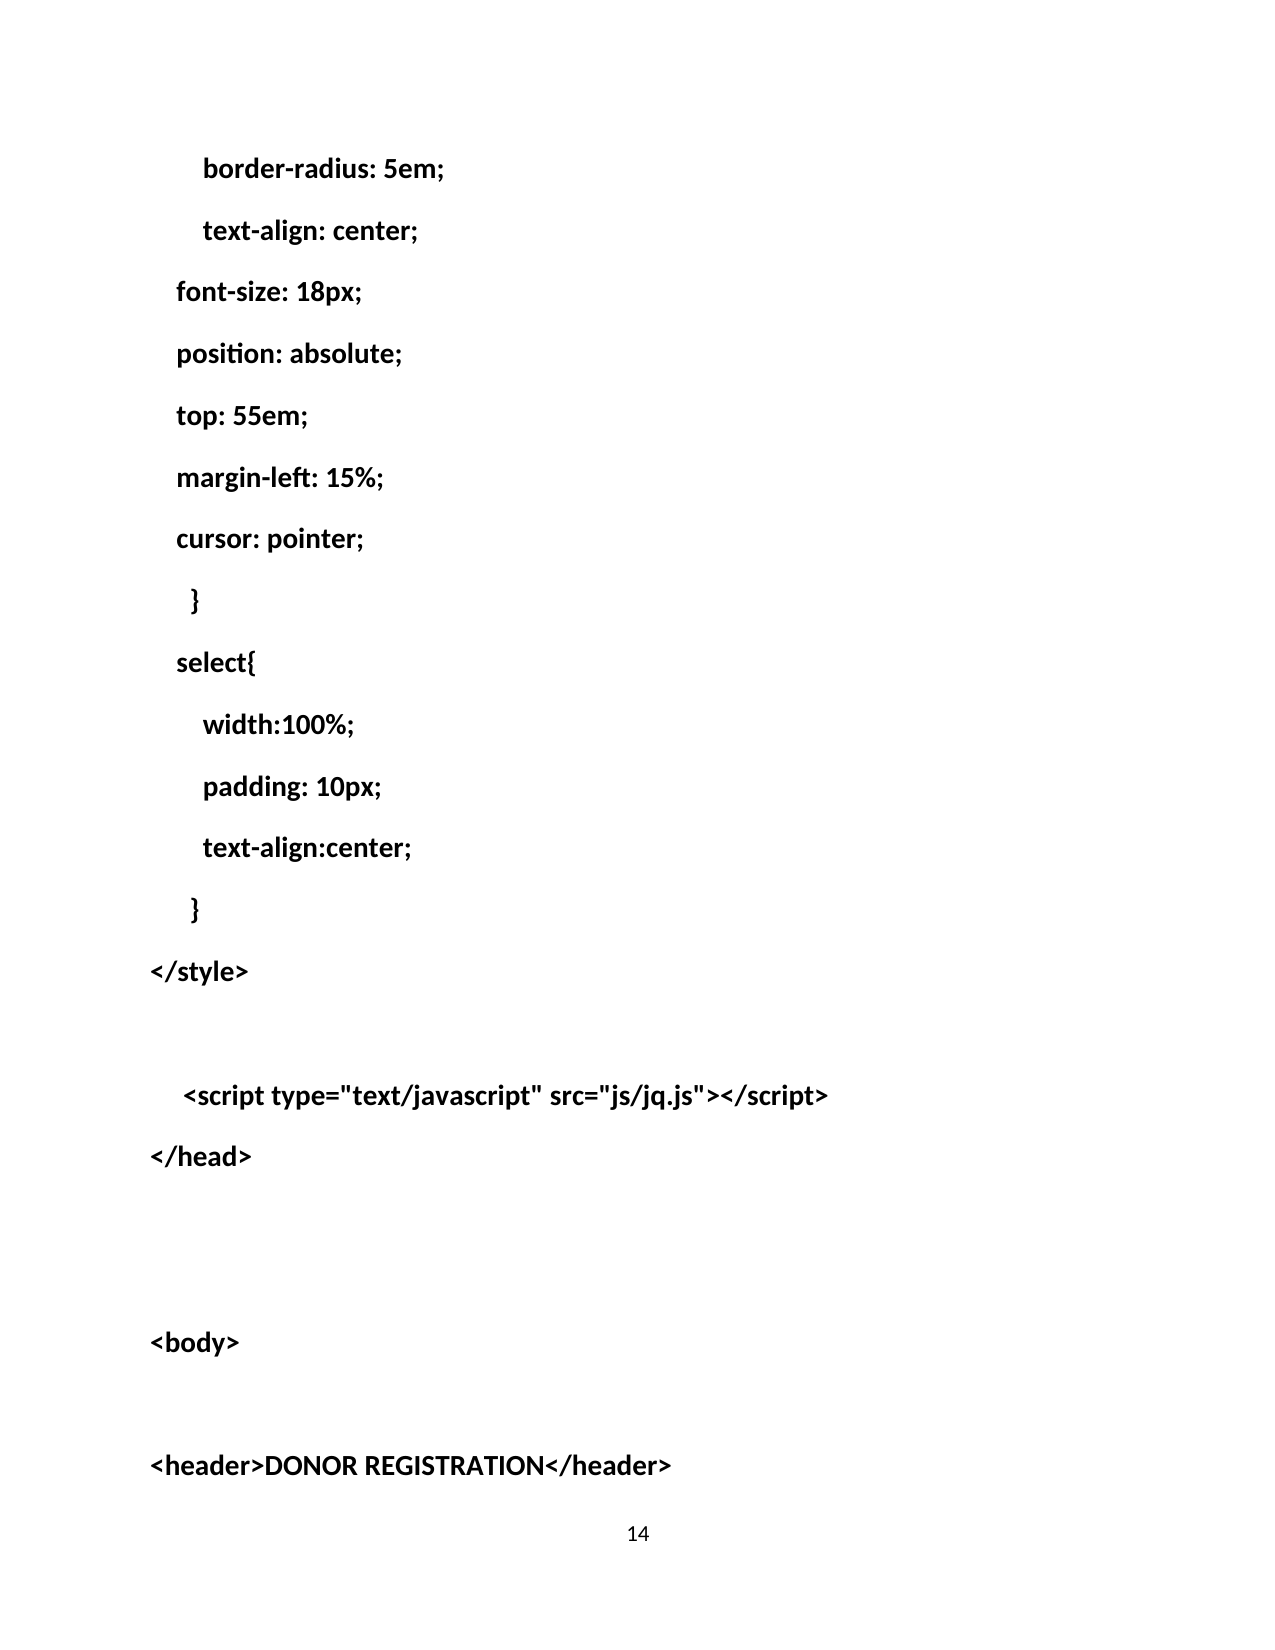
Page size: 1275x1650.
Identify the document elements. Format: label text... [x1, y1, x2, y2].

text width:100%; [150, 706, 1125, 742]
text } [150, 582, 1125, 618]
text <body> [150, 1324, 1125, 1359]
text <script type="text/javascript" src="js/jq.js"></script> [150, 1077, 1125, 1112]
text position: absolute; [150, 335, 1125, 371]
text text-align:center; [150, 829, 1125, 865]
text font-size: 18px; [150, 273, 1125, 309]
text </style> [150, 953, 1125, 989]
text margin-left: 15%; [150, 459, 1125, 494]
text padding: 10px; [150, 768, 1125, 803]
text select{ [150, 644, 1125, 680]
text </head> [150, 1138, 1125, 1174]
text text-align: center; [150, 212, 1125, 247]
text top: 55em; [150, 397, 1125, 433]
text border-radius: 5em; [150, 150, 1125, 186]
text cursor: pointer; [150, 521, 1125, 556]
text <header>DONOR REGISTRATION</header> [150, 1447, 1125, 1483]
text } [150, 891, 1125, 927]
